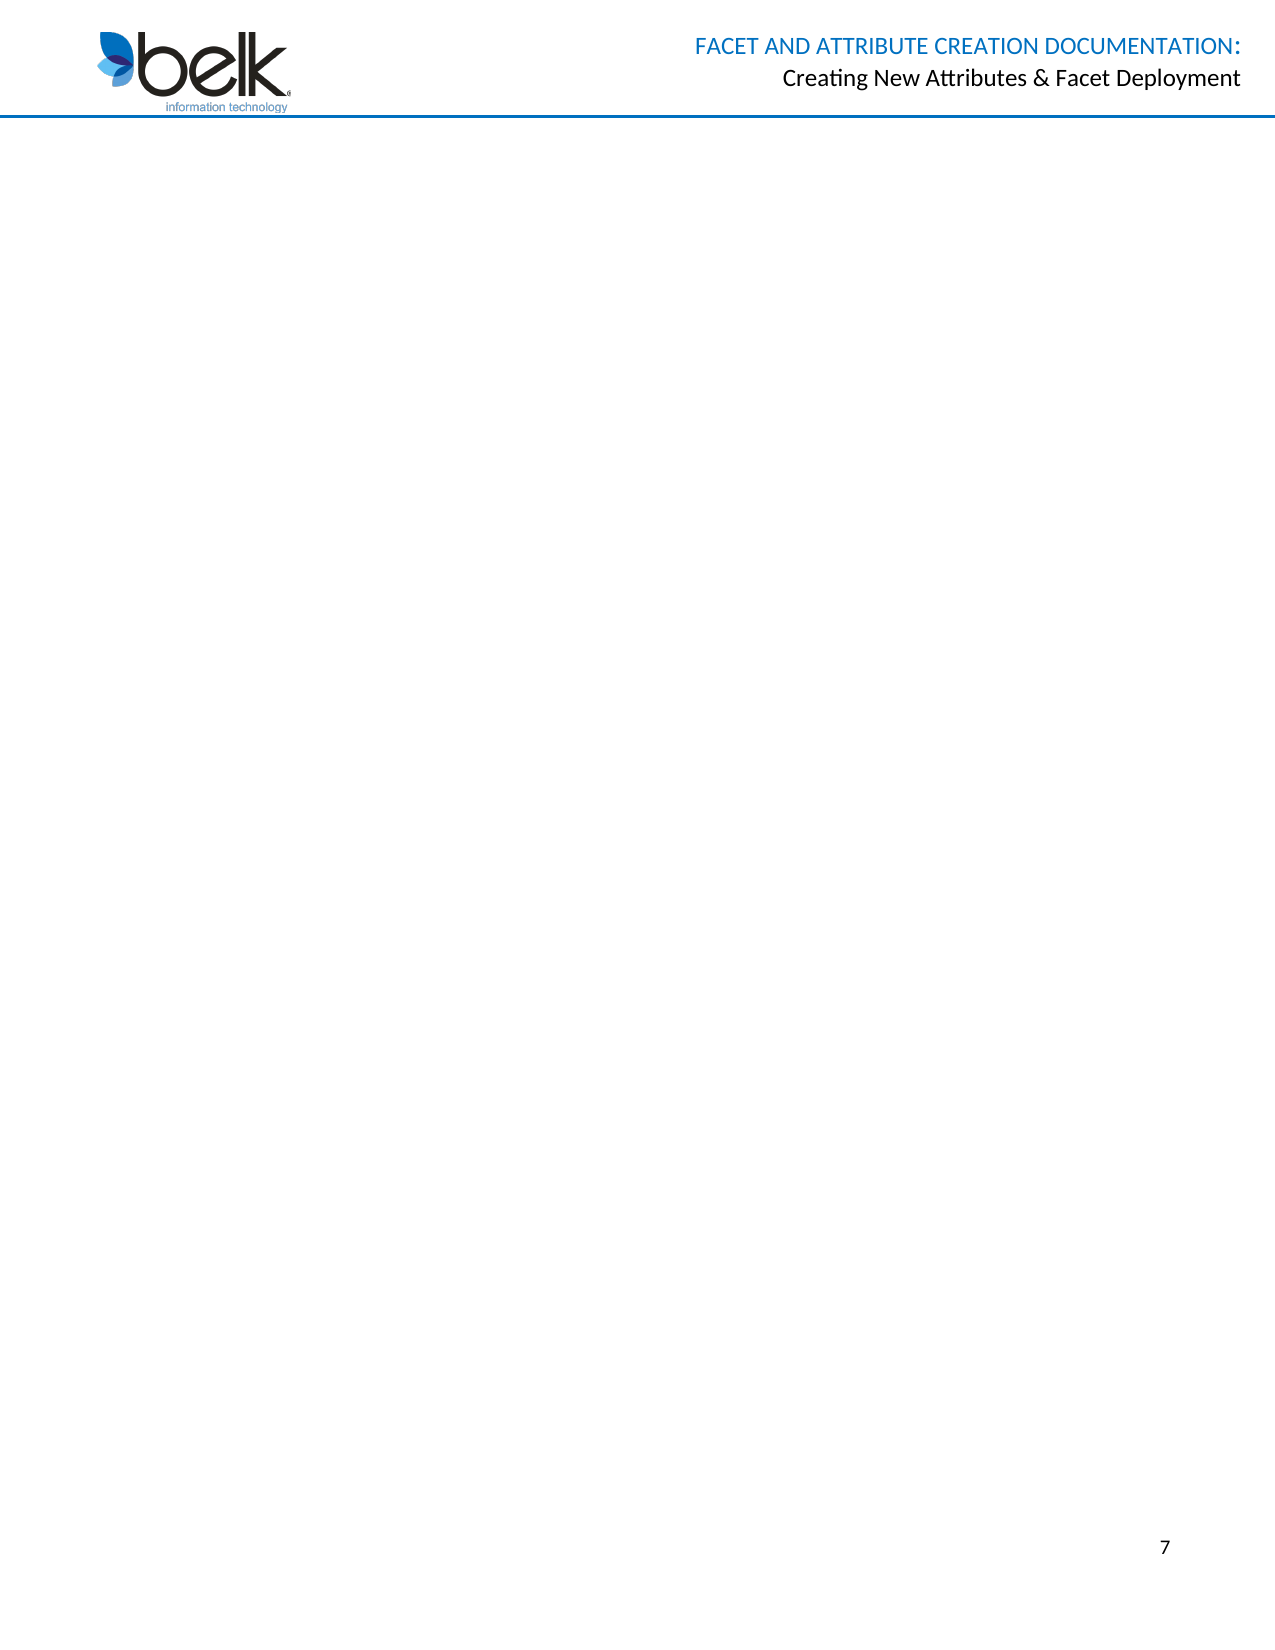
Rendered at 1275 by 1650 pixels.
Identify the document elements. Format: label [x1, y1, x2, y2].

picture [97, 32, 291, 113]
